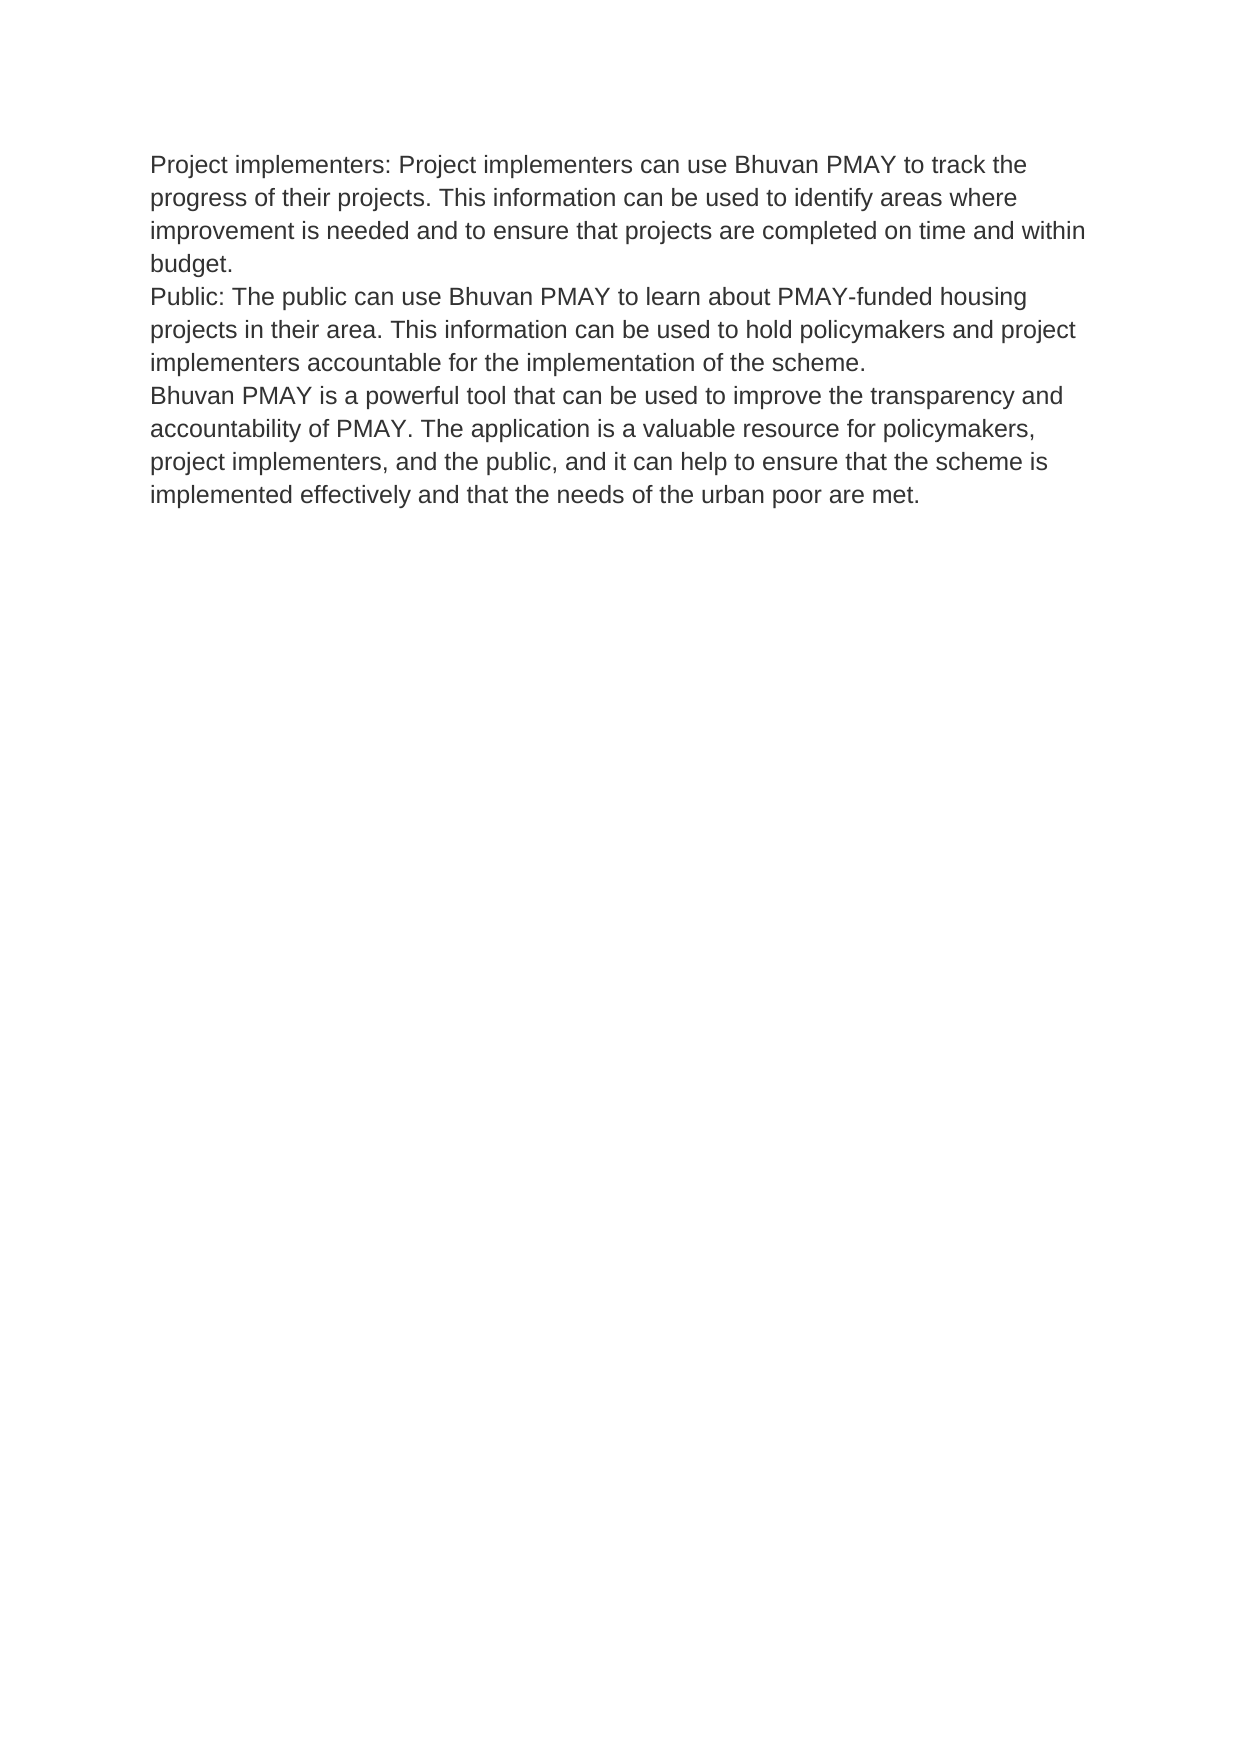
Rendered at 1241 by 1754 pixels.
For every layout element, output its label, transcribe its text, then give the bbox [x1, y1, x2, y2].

text Public: The public can use Bhuvan PMAY to learn about PMAY-funded housing projects in their area. This information can be used to hold policymakers and project implementers accountable for the implementation of the scheme. [150, 282, 1090, 377]
text Project implementers: Project implementers can use Bhuvan PMAY to track the progress of their projects. This information can be used to identify areas where improvement is needed and to ensure that projects are completed on time and within budget. [150, 150, 1090, 278]
text Bhuvan PMAY is a powerful tool that can be used to improve the transparency and accountability of PMAY. The application is a valuable resource for policymakers, project implementers, and the public, and it can help to ensure that the scheme is implemented effectively and that the needs of the urban poor are met. [150, 381, 1090, 509]
